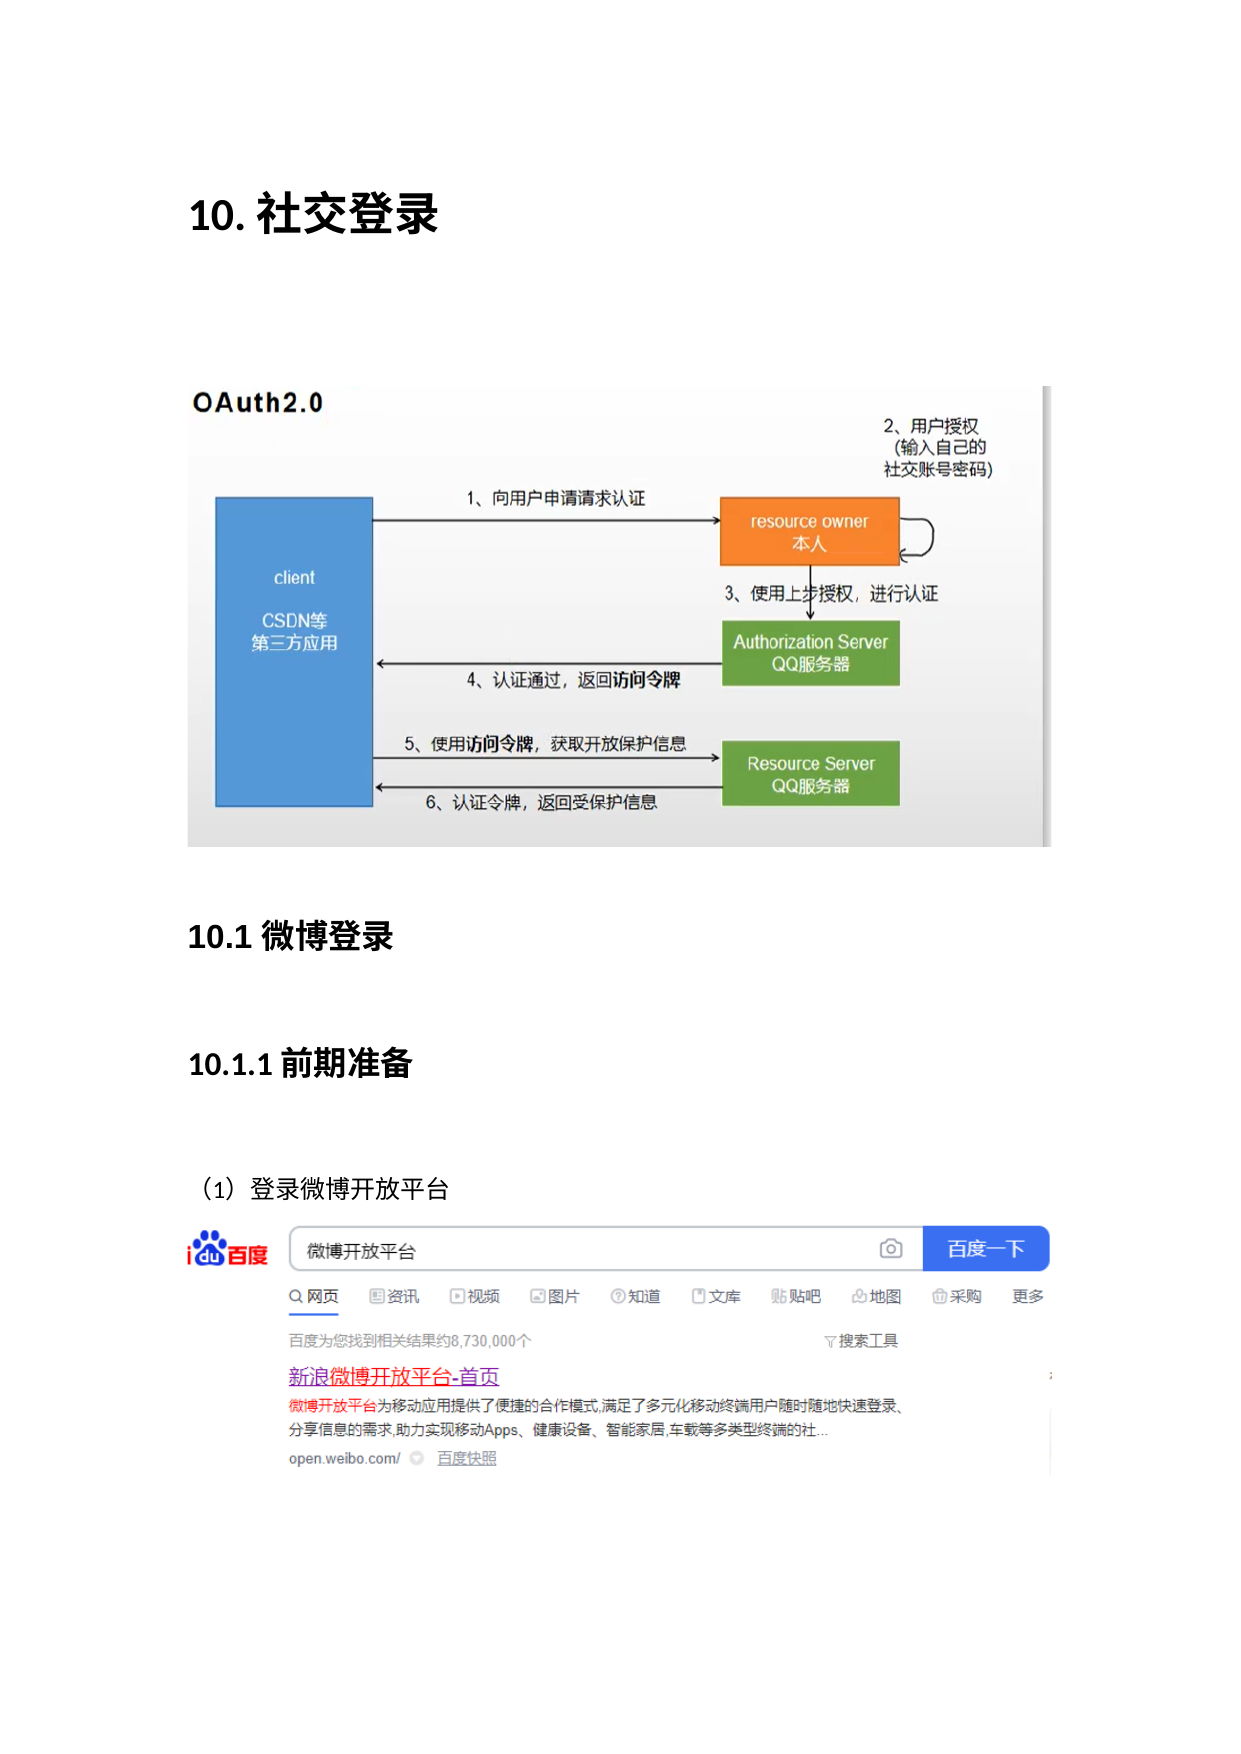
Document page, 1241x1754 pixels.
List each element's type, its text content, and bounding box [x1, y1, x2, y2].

subtitle 社交登录 [187, 162, 1053, 259]
list （1）登录微博开放平台 [187, 1155, 1053, 1220]
picture [187, 386, 1052, 847]
picture [187, 1219, 1052, 1475]
subtitle 微博登录 [187, 901, 1053, 966]
subtitle 前期准备 [187, 1028, 1053, 1093]
